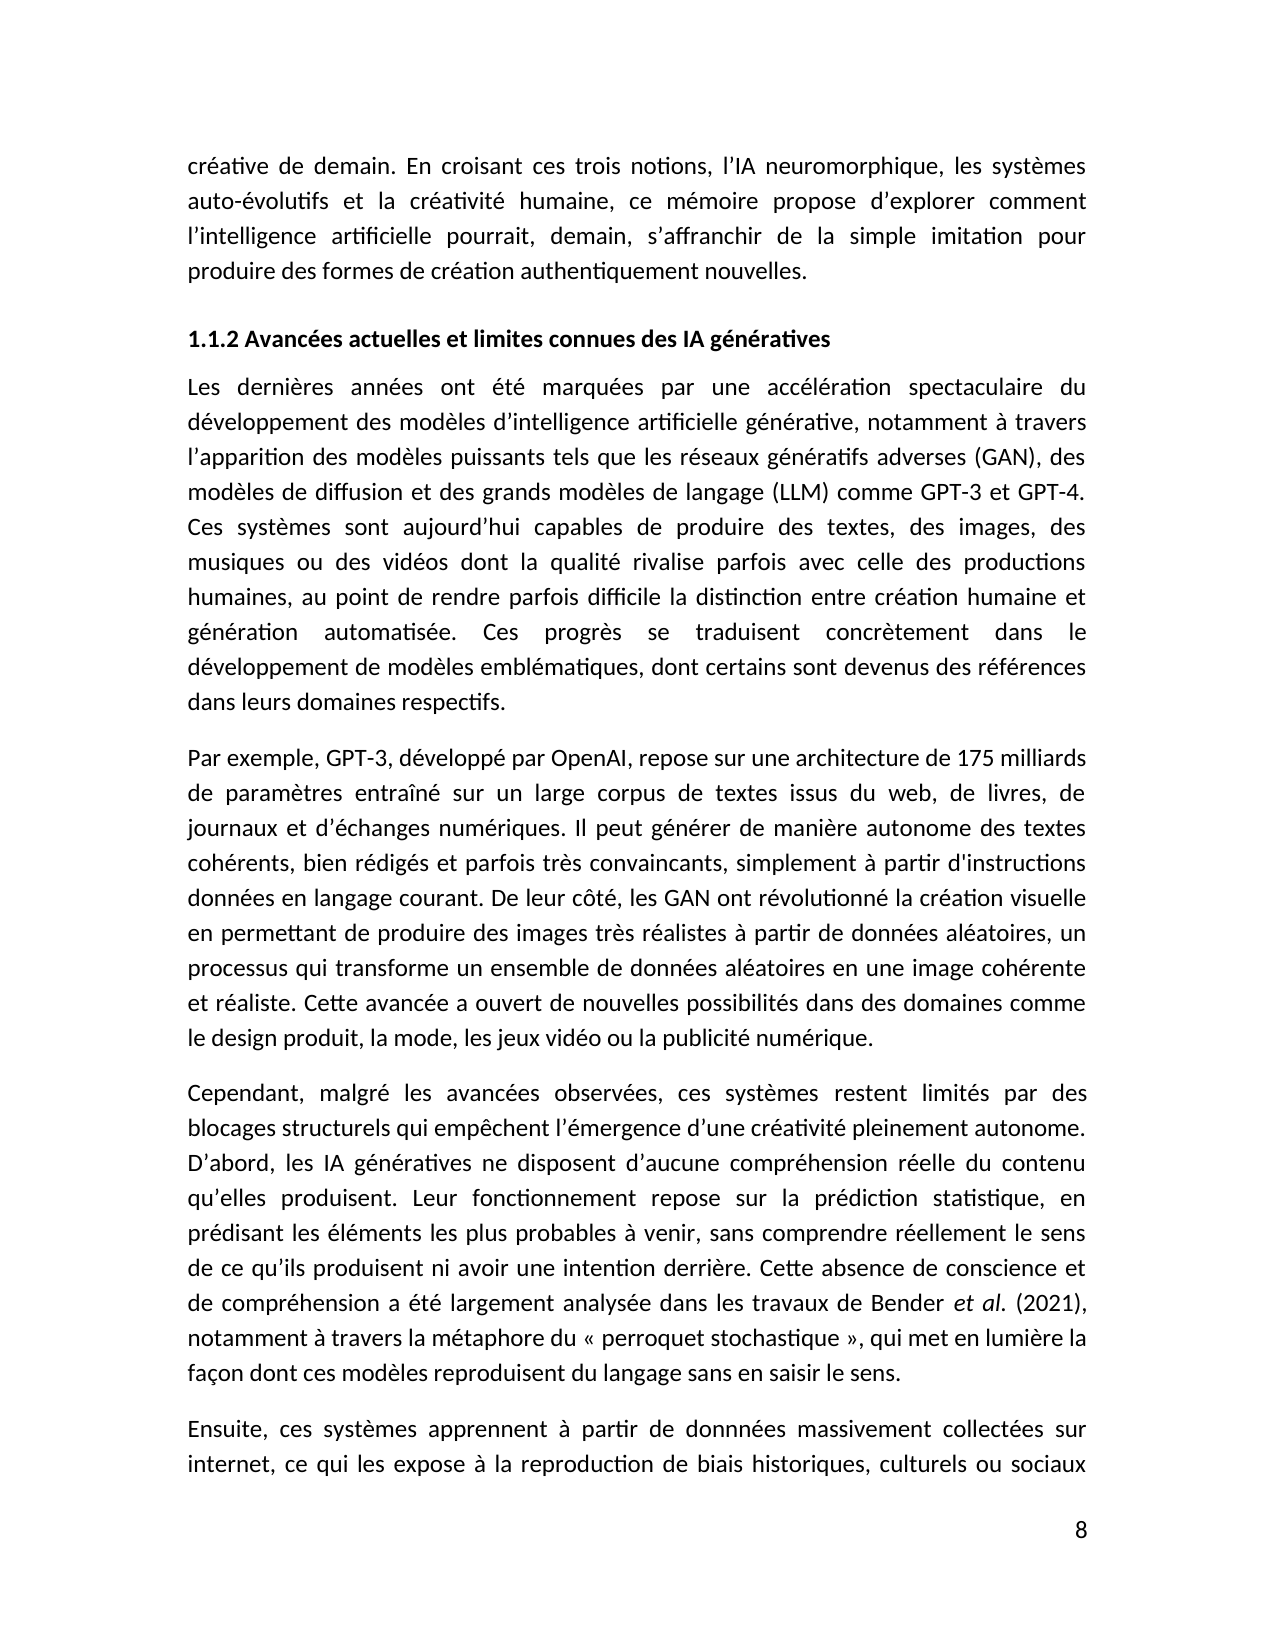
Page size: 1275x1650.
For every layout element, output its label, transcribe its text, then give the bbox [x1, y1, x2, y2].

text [187, 1413, 1087, 1479]
text Les dernières années ont été marquées par une accélération spectaculaire du développement des modèles d’intelligence artificielle générative, notamment à travers l’apparition des modèles puissants tels que les réseaux génératifs adverses (GAN), des modèles de diffusion et des grands modèles de langage (LLM) comme GPT-3 et GPT-4. Ces systèmes sont aujourd’hui capables de produire des textes, des images, des musiques ou des vidéos dont la qualité rivalise parfois avec celle des productions humaines, au point de rendre parfois difficile la distinction entre création humaine et génération automatisée. Ces progrès se traduisent concrètement dans le développement de modèles emblématiques, dont certains sont devenus des références dans leurs domaines respectifs. [187, 371, 1087, 716]
text Cependant, malgré les avancées observées, ces systèmes restent limités par des blocages structurels qui empêchent l’émergence d’une créativité pleinement autonome. D’abord, les IA génératives ne disposent d’aucune compréhension réelle du contenu qu’elles produisent. Leur fonctionnement repose sur la prédiction statistique, en prédisant les éléments les plus probables à venir, sans comprendre réellement le sens de ce qu’ils produisent ni avoir une intention derrière. Cette absence de conscience et de compréhension a été largement analysée dans les travaux de Bender et al. (2021), notamment à travers la métaphore du « perroquet stochastique », qui met en lumière la façon dont ces modèles reproduisent du langage sans en saisir le sens. [187, 1077, 1087, 1388]
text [187, 150, 1087, 286]
text Par exemple, GPT-3, développé par OpenAI, repose sur une architecture de 175 milliards de paramètres entraîné sur un large corpus de textes issus du web, de livres, de journaux et d’échanges numériques. Il peut générer de manière autonome des textes cohérents, bien rédigés et parfois très convaincants, simplement à partir d'instructions données en langage courant. De leur côté, les GAN ont révolutionné la création visuelle en permettant de produire des images très réalistes à partir de données aléatoires, un processus qui transforme un ensemble de données aléatoires en une image cohérente et réaliste. Cette avancée a ouvert de nouvelles possibilités dans des domaines comme le design produit, la mode, les jeux vidéo ou la publicité numérique. [187, 742, 1087, 1052]
subtitle 1.1.2 Avancées actuelles et limites connues des IA génératives [187, 323, 1087, 354]
